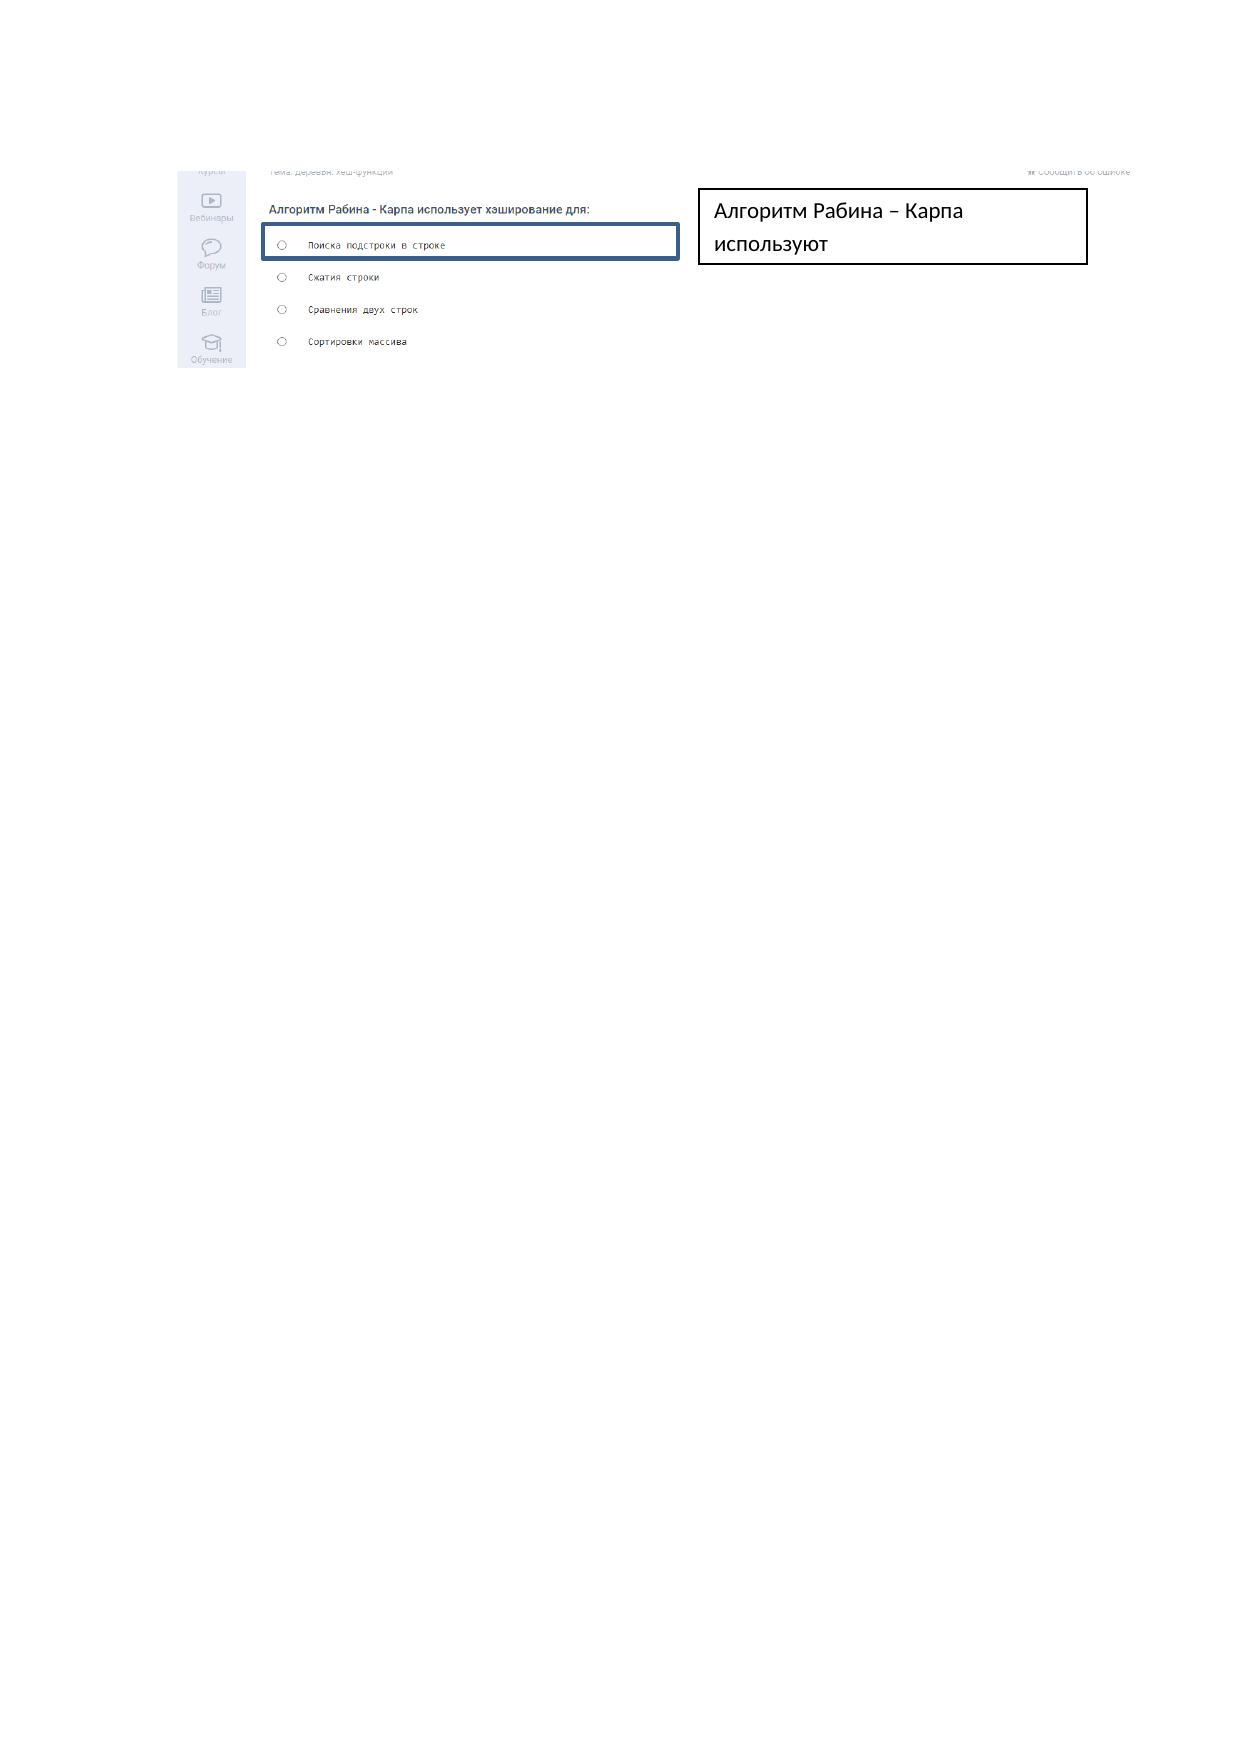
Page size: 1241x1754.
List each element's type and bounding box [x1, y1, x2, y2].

picture [177, 171, 1152, 368]
